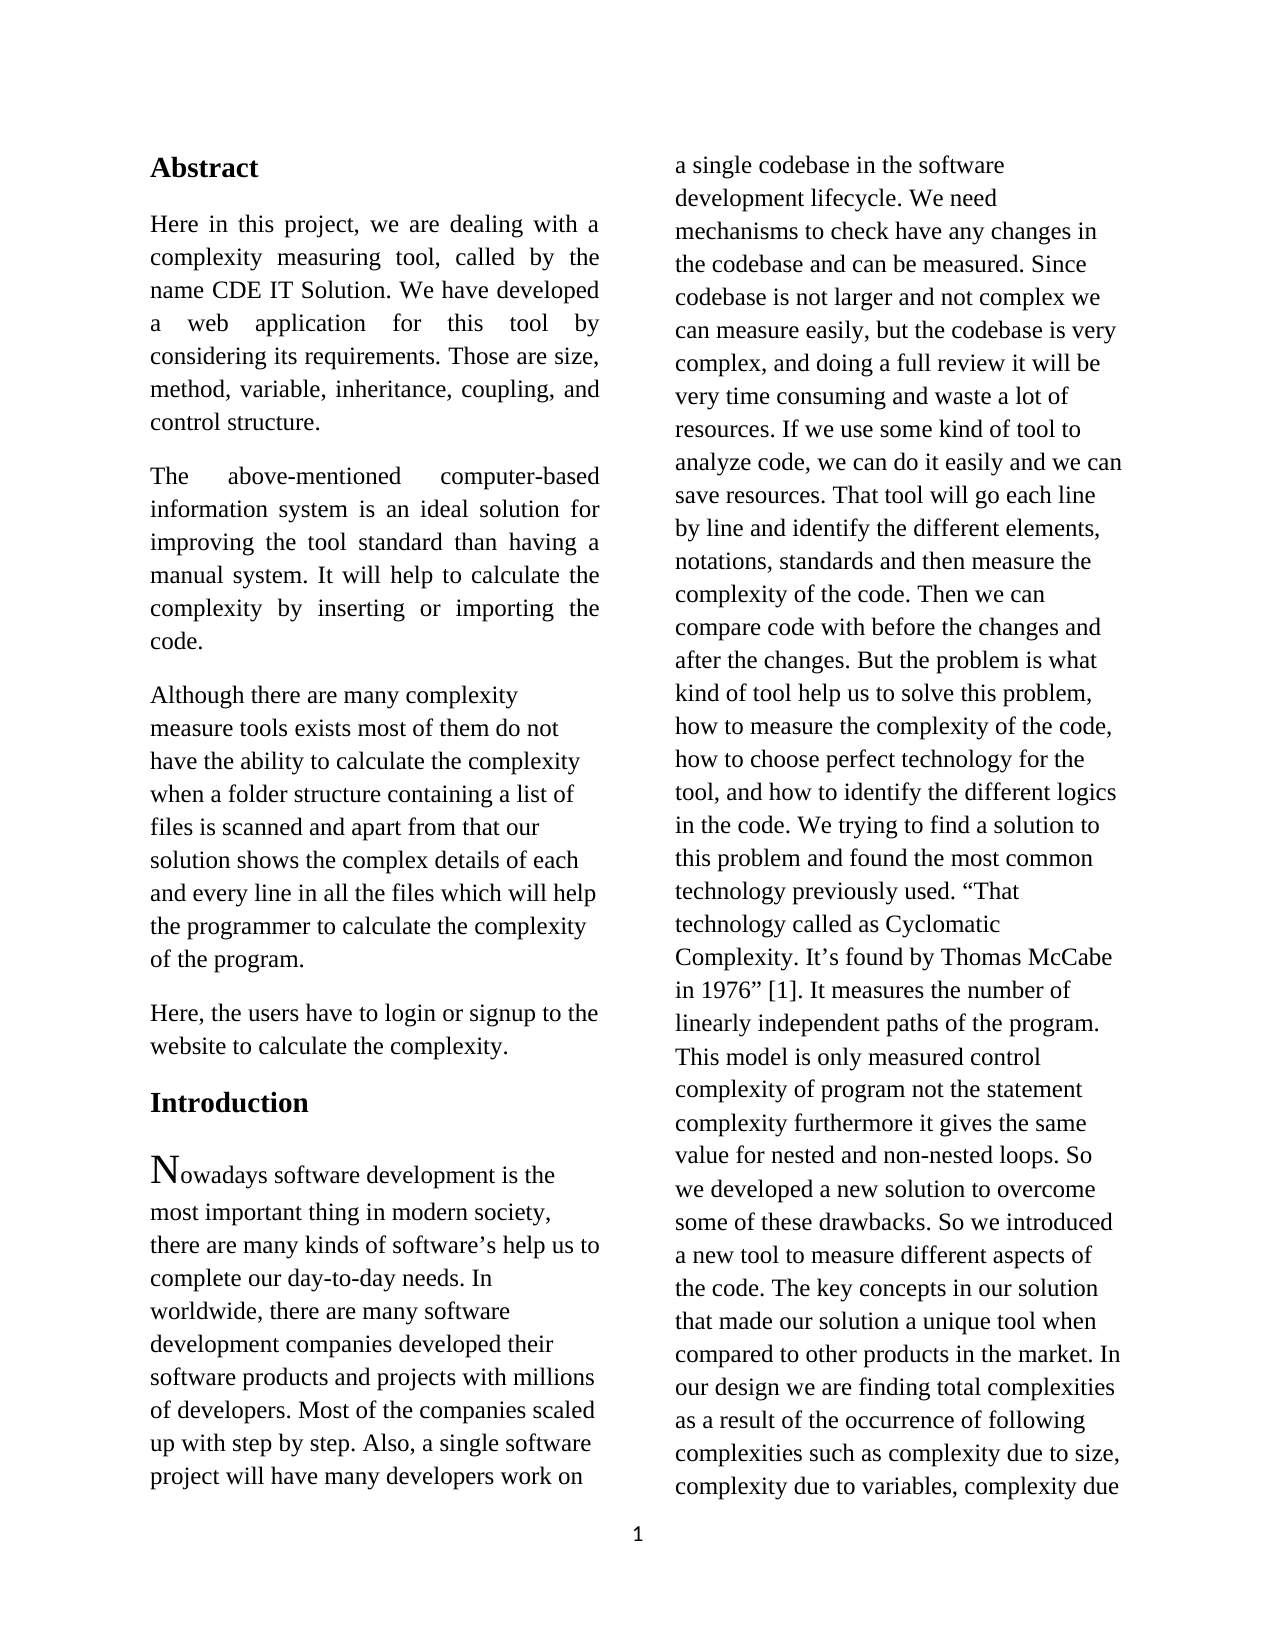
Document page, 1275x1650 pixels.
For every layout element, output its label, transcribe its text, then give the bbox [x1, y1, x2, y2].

text Introduction [150, 1085, 600, 1119]
text Here in this project, we are dealing with a complexity measuring tool, called by the name CDE IT Solution. We have developed a web application for this tool by considering its requirements. Those are size, method, variable, inheritance, coupling, and control structure. [150, 209, 600, 436]
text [150, 1144, 600, 1490]
text Although there are many complexity measure tools exists most of them do not have the ability to calculate the complexity when a folder structure containing a list of files is scanned and apart from that our solution shows the complex details of each and every line in all the files which will help the programmer to calculate the complexity of the program. [150, 680, 600, 973]
text The above-mentioned computer-based information system is an ideal solution for improving the tool standard than having a manual system. It will help to calculate the complexity by inserting or importing the code. [150, 461, 600, 655]
text Abstract [150, 150, 600, 183]
text Here, the users have to login or signup to the website to calculate the complexity. [150, 998, 600, 1060]
